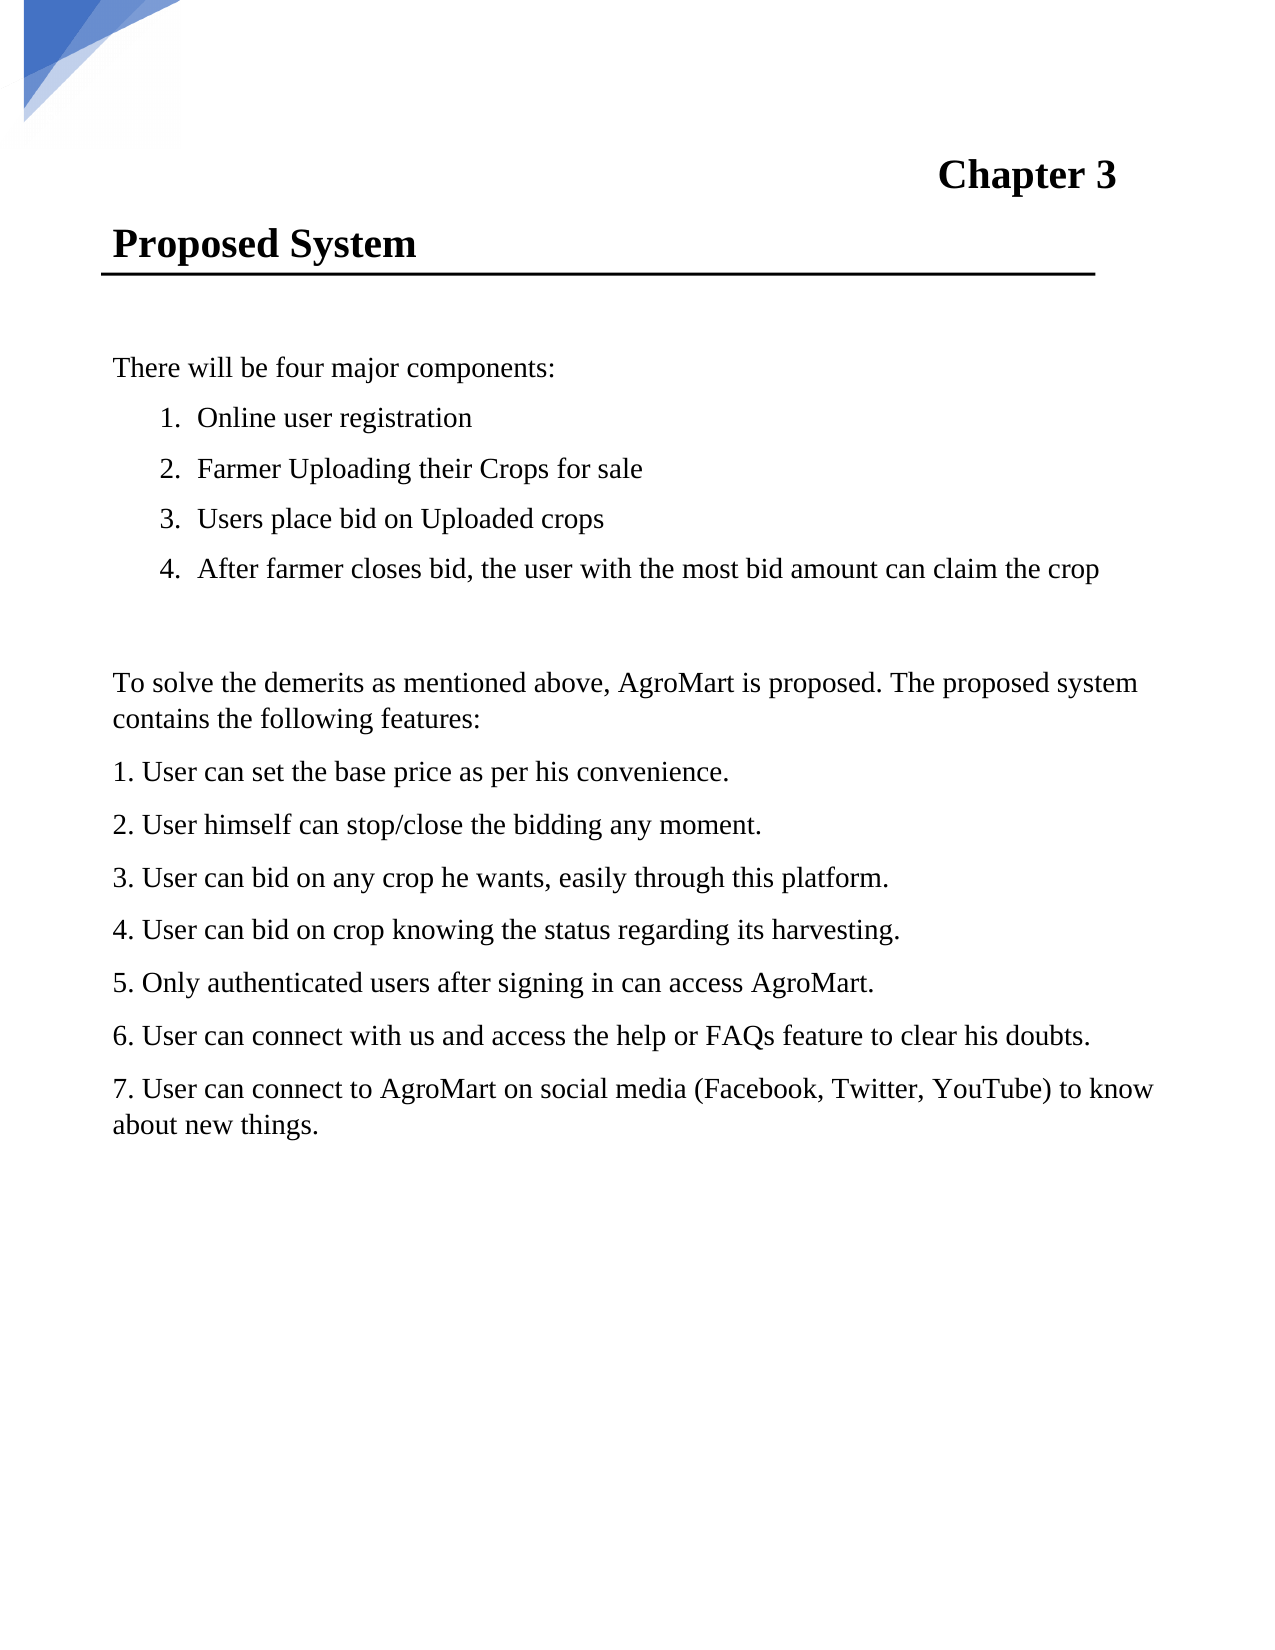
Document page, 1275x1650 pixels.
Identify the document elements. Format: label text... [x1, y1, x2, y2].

text 6. User can connect with us and access the help or FAQs feature to clear his doubts. [112, 1018, 1162, 1052]
text 4. User can bid on crop knowing the status regarding its harvesting. [112, 912, 1162, 946]
text To solve the demerits as mentioned above, AgroMart is proposed. The proposed system contains the following features: [112, 665, 1162, 735]
list After farmer closes bid, the user with the most bid amount can claim the crop [159, 552, 1162, 585]
list Farmer Uploading their Crops for sale [159, 451, 1162, 484]
text Proposed System [112, 219, 1162, 267]
list Users place bid on Uploaded crops [159, 501, 1162, 535]
text 2. User himself can stop/close the bidding any moment. [112, 807, 1162, 840]
text 5. Only authenticated users after signing in can access AgroMart. [112, 965, 1162, 999]
list Online user registration [159, 401, 1162, 434]
text 7. User can connect to AgroMart on social media (Facebook, Twitter, YouTube) to know about new things. [112, 1071, 1162, 1141]
text 1. User can set the base price as per his convenience. [112, 754, 1162, 788]
picture [0, 0, 182, 149]
text Chapter 3 [112, 150, 1162, 198]
text 3. User can bid on any crop he wants, easily through this platform. [112, 860, 1162, 893]
text There will be four major components: [112, 350, 1162, 384]
